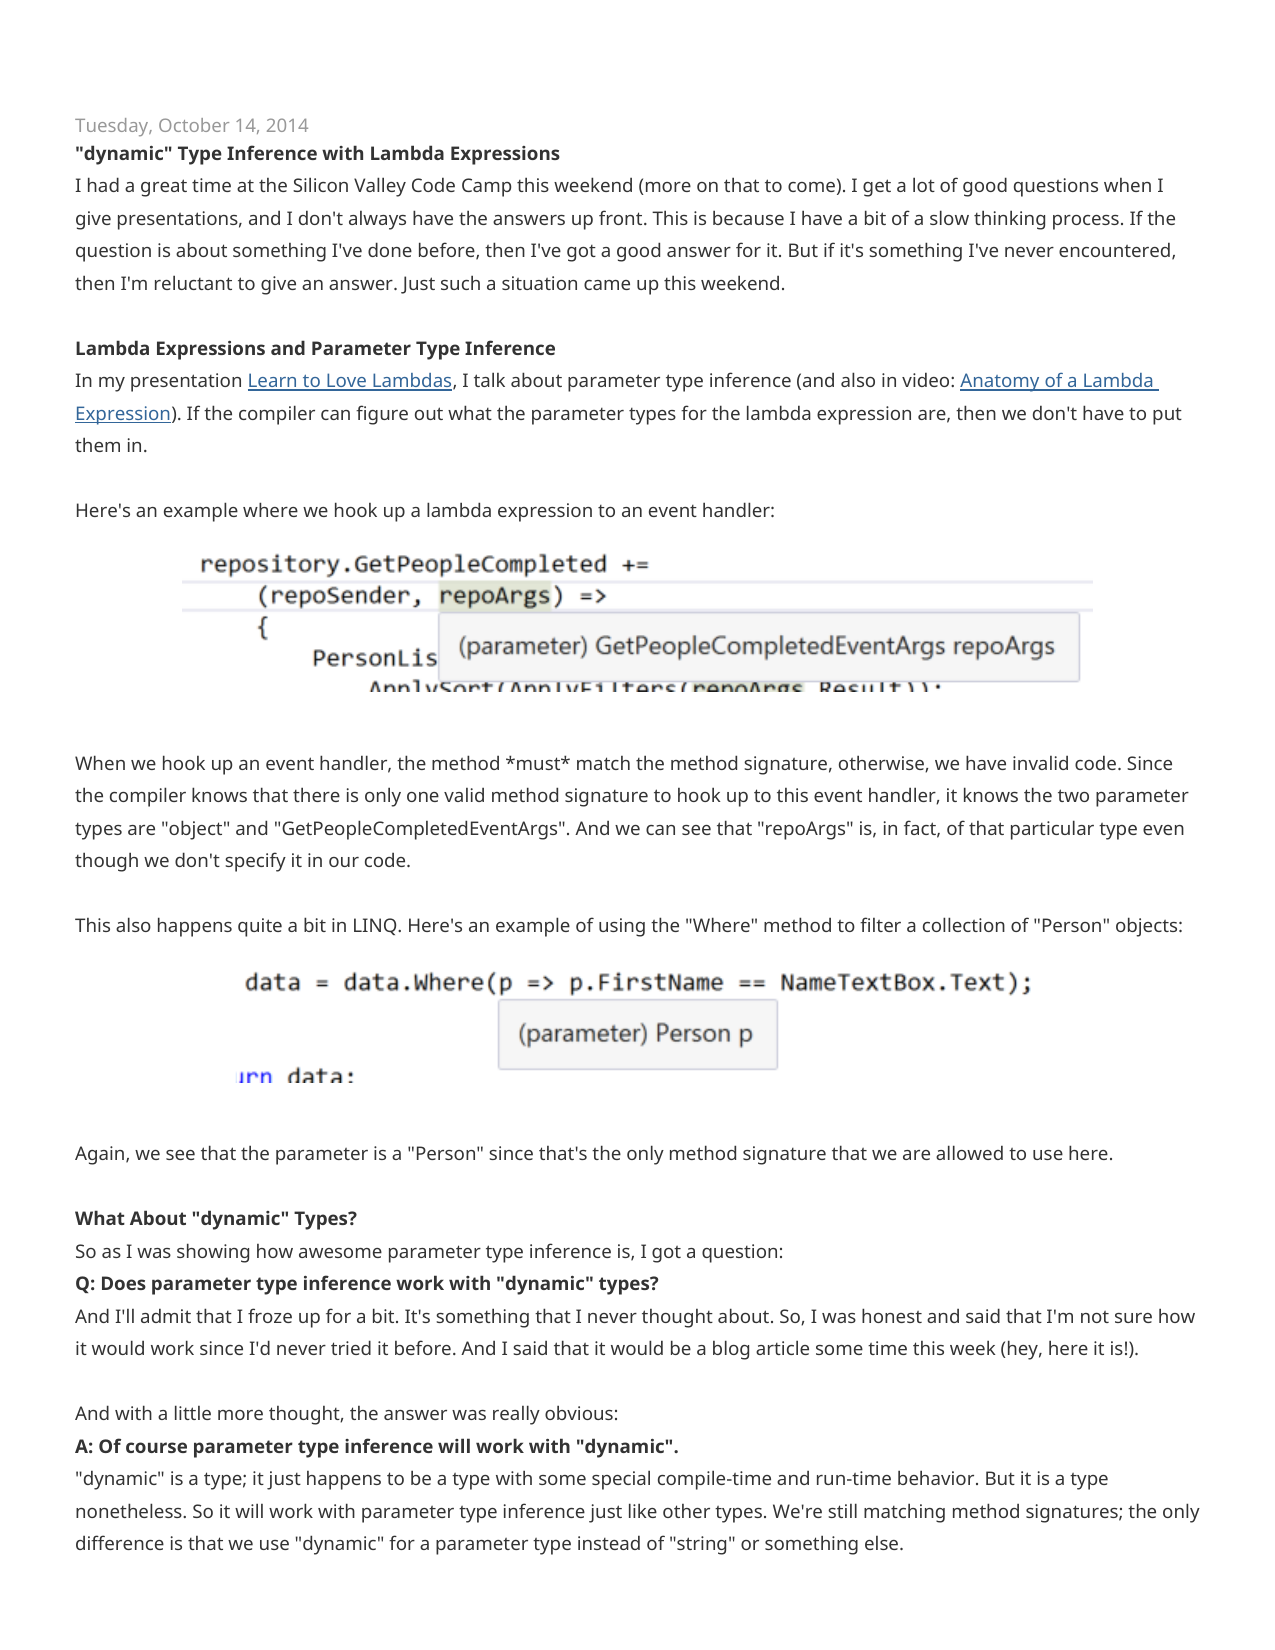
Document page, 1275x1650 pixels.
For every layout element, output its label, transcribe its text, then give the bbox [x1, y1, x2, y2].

picture [182, 551, 1093, 692]
text Q: Does parameter type inference work with "dynamic" types? [75, 1263, 1200, 1296]
text Again, we see that the parameter is a "Person" since that's the only method signature that we are allowed to use here. What About "dynamic" Types? So as I was showing how awesome parameter type inference is, I got a question: [75, 1101, 1200, 1263]
text A: Of course parameter type inference will work with "dynamic". [75, 1426, 1200, 1458]
text I had a great time at the Silicon Valley Code Camp this weekend (more on that to come). I get a lot of good questions when I give presentations, and I don't always have the answers up front. This is because I have a bit of a slow thinking process. If the question is about something I've done before, then I've got a good answer for it. But if it's something I've never encountered, then I'm reluctant to give an answer. Just such a situation came up this weekend. Lambda Expressions and Parameter Type Inference In my presentation Learn to Love Lambdas, I talk about parameter type inference (and also in video: Anatomy of a Lambda Expression). If the compiler can figure out what the parameter types for the lambda expression are, then we don't have to put them in. Here's an example where we hook up a lambda expression to an event handler: [75, 166, 1200, 523]
picture [235, 966, 1040, 1083]
text When we hook up an event handler, the method *must* match the method signature, otherwise, we have invalid code. Since the compiler knows that there is only one valid method signature to hook up to this event handler, it knows the two parameter types are "object" and "GetPeopleCompletedEventArgs". And we can see that "repoArgs" is, in fact, of that particular type even though we don't specify it in our code. This also happens quite a bit in LINQ. Here's an example of using the "Where" method to filter a collection of "Person" objects: [75, 711, 1200, 938]
text And I'll admit that I froze up for a bit. It's something that I never thought about. So, I was honest and said that I'm not sure how it would work since I'd never tried it before. And I said that it would be a blog article some time this week (hey, here it is!). And with a little more thought, the answer was really obvious: [75, 1296, 1200, 1426]
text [75, 1458, 1200, 1556]
text "dynamic" Type Inference with Lambda Expressions [75, 138, 1200, 166]
text Tuesday, October 14, 2014 [75, 112, 1200, 138]
